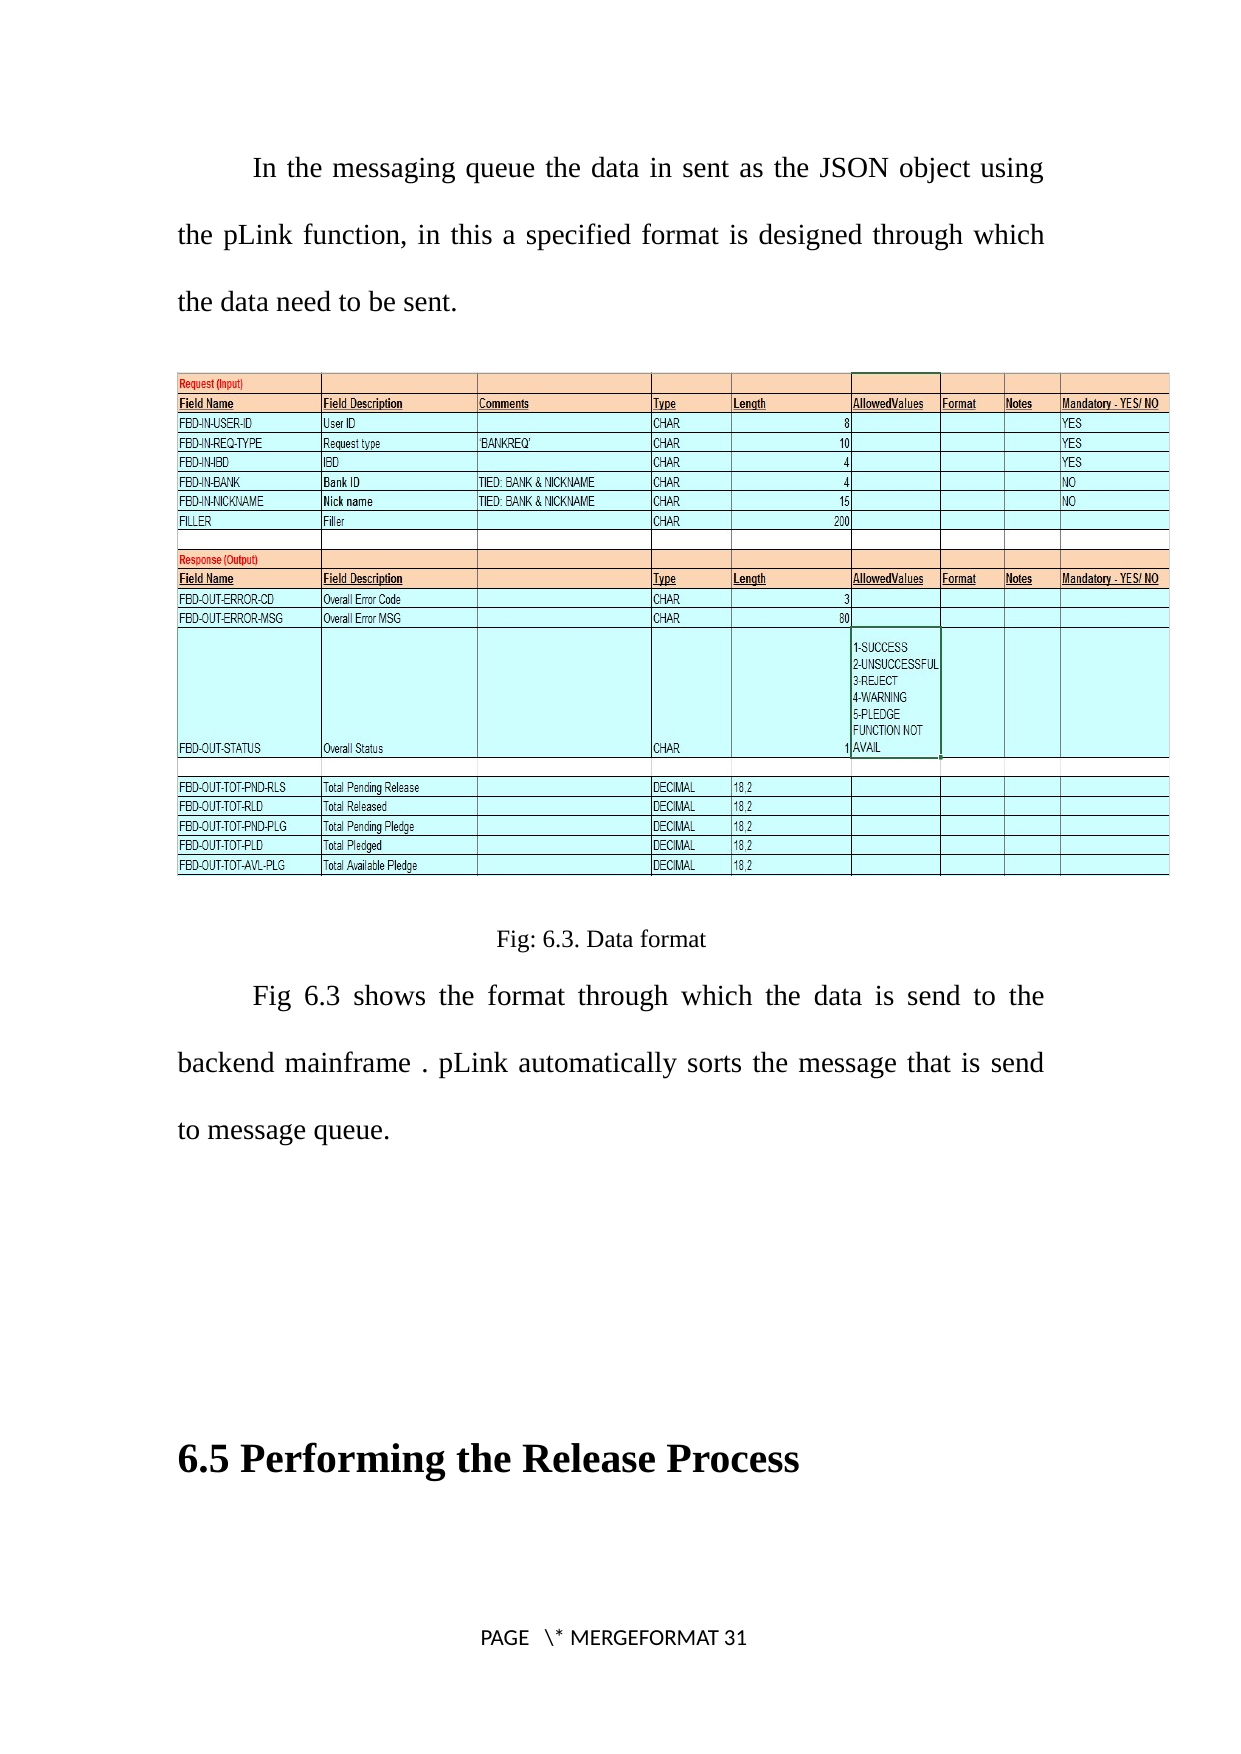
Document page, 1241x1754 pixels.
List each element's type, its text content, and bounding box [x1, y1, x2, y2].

text Fig 6.3 shows the format through which the data is send to the backend mainframe . pLink automatically sorts the message that is send to message queue. [177, 978, 1045, 1146]
picture [177, 372, 1170, 876]
text 6.5 Performing the Release Process [177, 1433, 1045, 1481]
text Fig: 6.3. Data format [177, 924, 1045, 953]
text In the messaging queue the data in sent as the JSON object using the pLink function, in this a specified format is designed through which the data need to be sent. [177, 150, 1045, 318]
